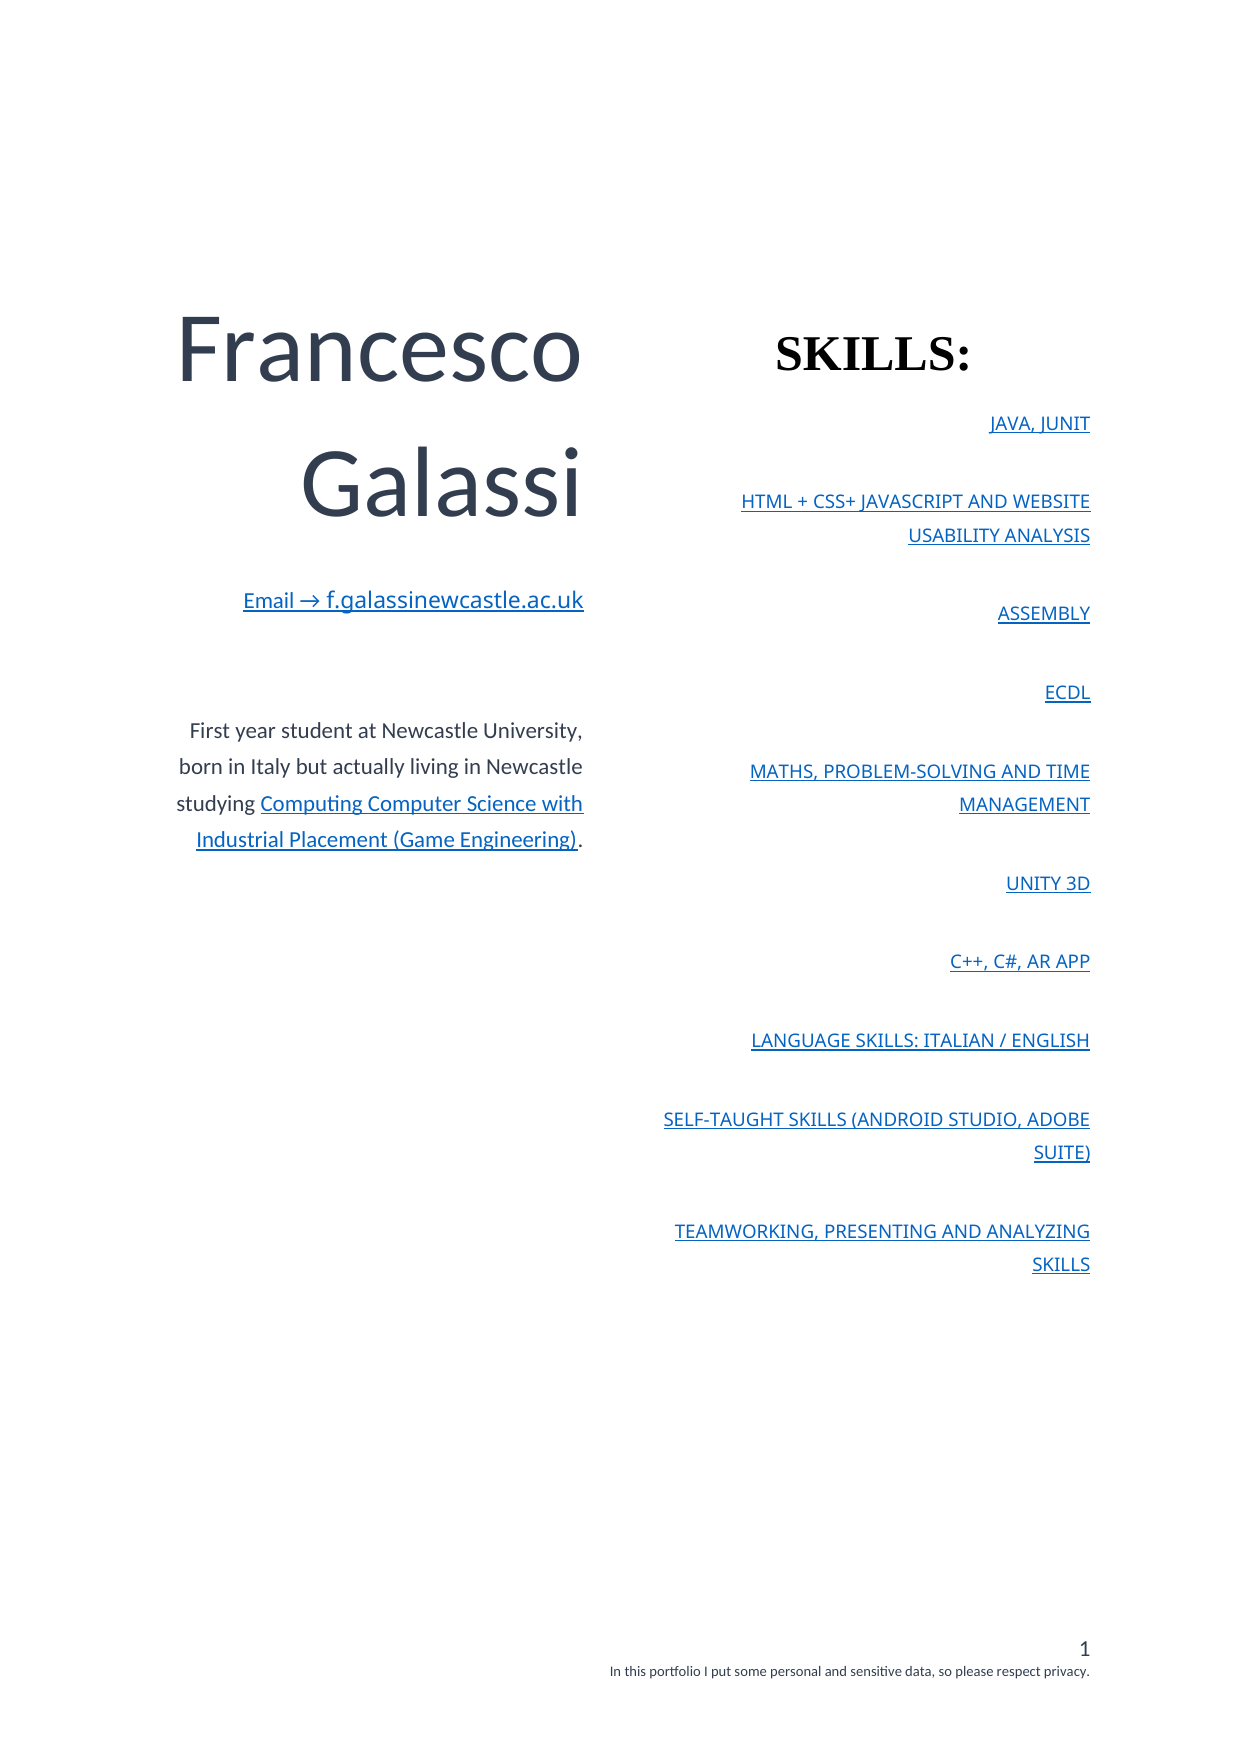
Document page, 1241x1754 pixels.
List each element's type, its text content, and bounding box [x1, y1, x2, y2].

text UNITY 3D [657, 870, 1090, 896]
text Email → f.galassinewcastle.ac.uk [150, 584, 583, 615]
text JAVA, JUNIT [657, 410, 1090, 436]
text ECDL [657, 679, 1090, 705]
text TEAMWORKING, PRESENTING AND ANALYZING SKILLS [657, 1218, 1090, 1277]
text Francesco [150, 284, 583, 407]
text First year student at Newcastle University, born in Italy but actually living in Newcastle studying Computing Computer Science with Industrial Placement (Game Engineering). [150, 716, 583, 853]
text ASSEMBLY [657, 601, 1090, 626]
text MATHS, PROBLEM-SOLVING AND TIME MANAGEMENT [657, 758, 1090, 817]
text Galassi [150, 419, 583, 541]
text C++, C#, AR APP [657, 949, 1090, 974]
subtitle SKILLS: [657, 323, 1090, 381]
text HTML + CSS+ JAVASCRIPT AND WEBSITE USABILITY ANALYSIS [657, 489, 1090, 547]
text LANGUAGE SKILLS: ITALIAN / ENGLISH [657, 1027, 1090, 1053]
text SELF-TAUGHT SKILLS (ANDROID STUDIO, ADOBE SUITE) [657, 1106, 1090, 1165]
